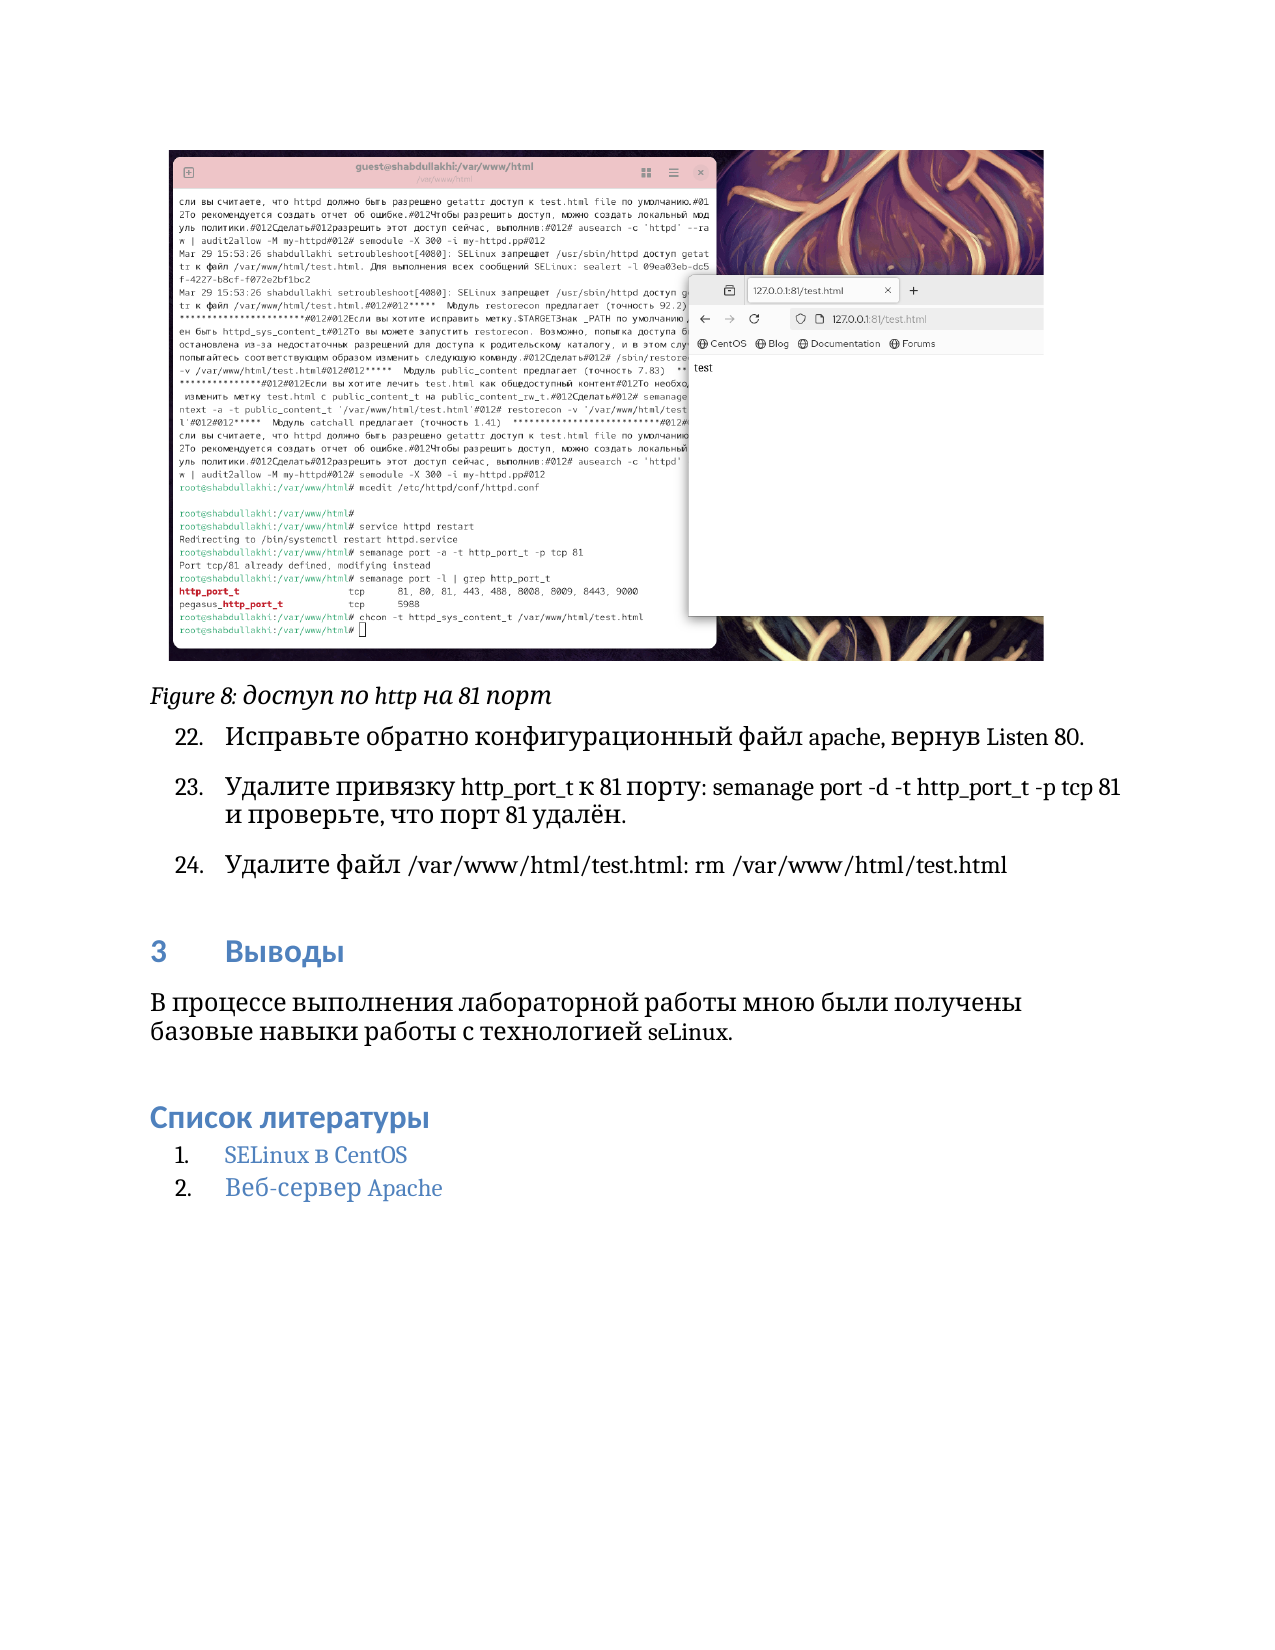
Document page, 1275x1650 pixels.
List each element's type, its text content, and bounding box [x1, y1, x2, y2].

list Удалите файл /var/www/html/test.html: rm /var/www/html/test.html [175, 851, 1125, 879]
text Figure 8: доступ по http на 81 порт [150, 682, 1125, 710]
list SELinux в CentOS [175, 1141, 1125, 1170]
subtitle Список литературы [150, 1097, 1125, 1137]
list Удалите привязку http_port_t к 81 порту: semanage port -d -t http_port_t -p tcp 81 и проверьте, что порт 81 удалён. [175, 772, 1125, 830]
list Веб-сервер Apache [175, 1173, 1125, 1202]
picture [168, 150, 1044, 661]
list Исправьте обратно конфигурационный файл apache, вернув Listen 80. [175, 723, 1125, 752]
text В процессе выполнения лабораторной работы мною были получены базовые навыки работы с технологией seLinux. [150, 989, 1125, 1047]
subtitle 3 Выводы [150, 929, 1125, 970]
